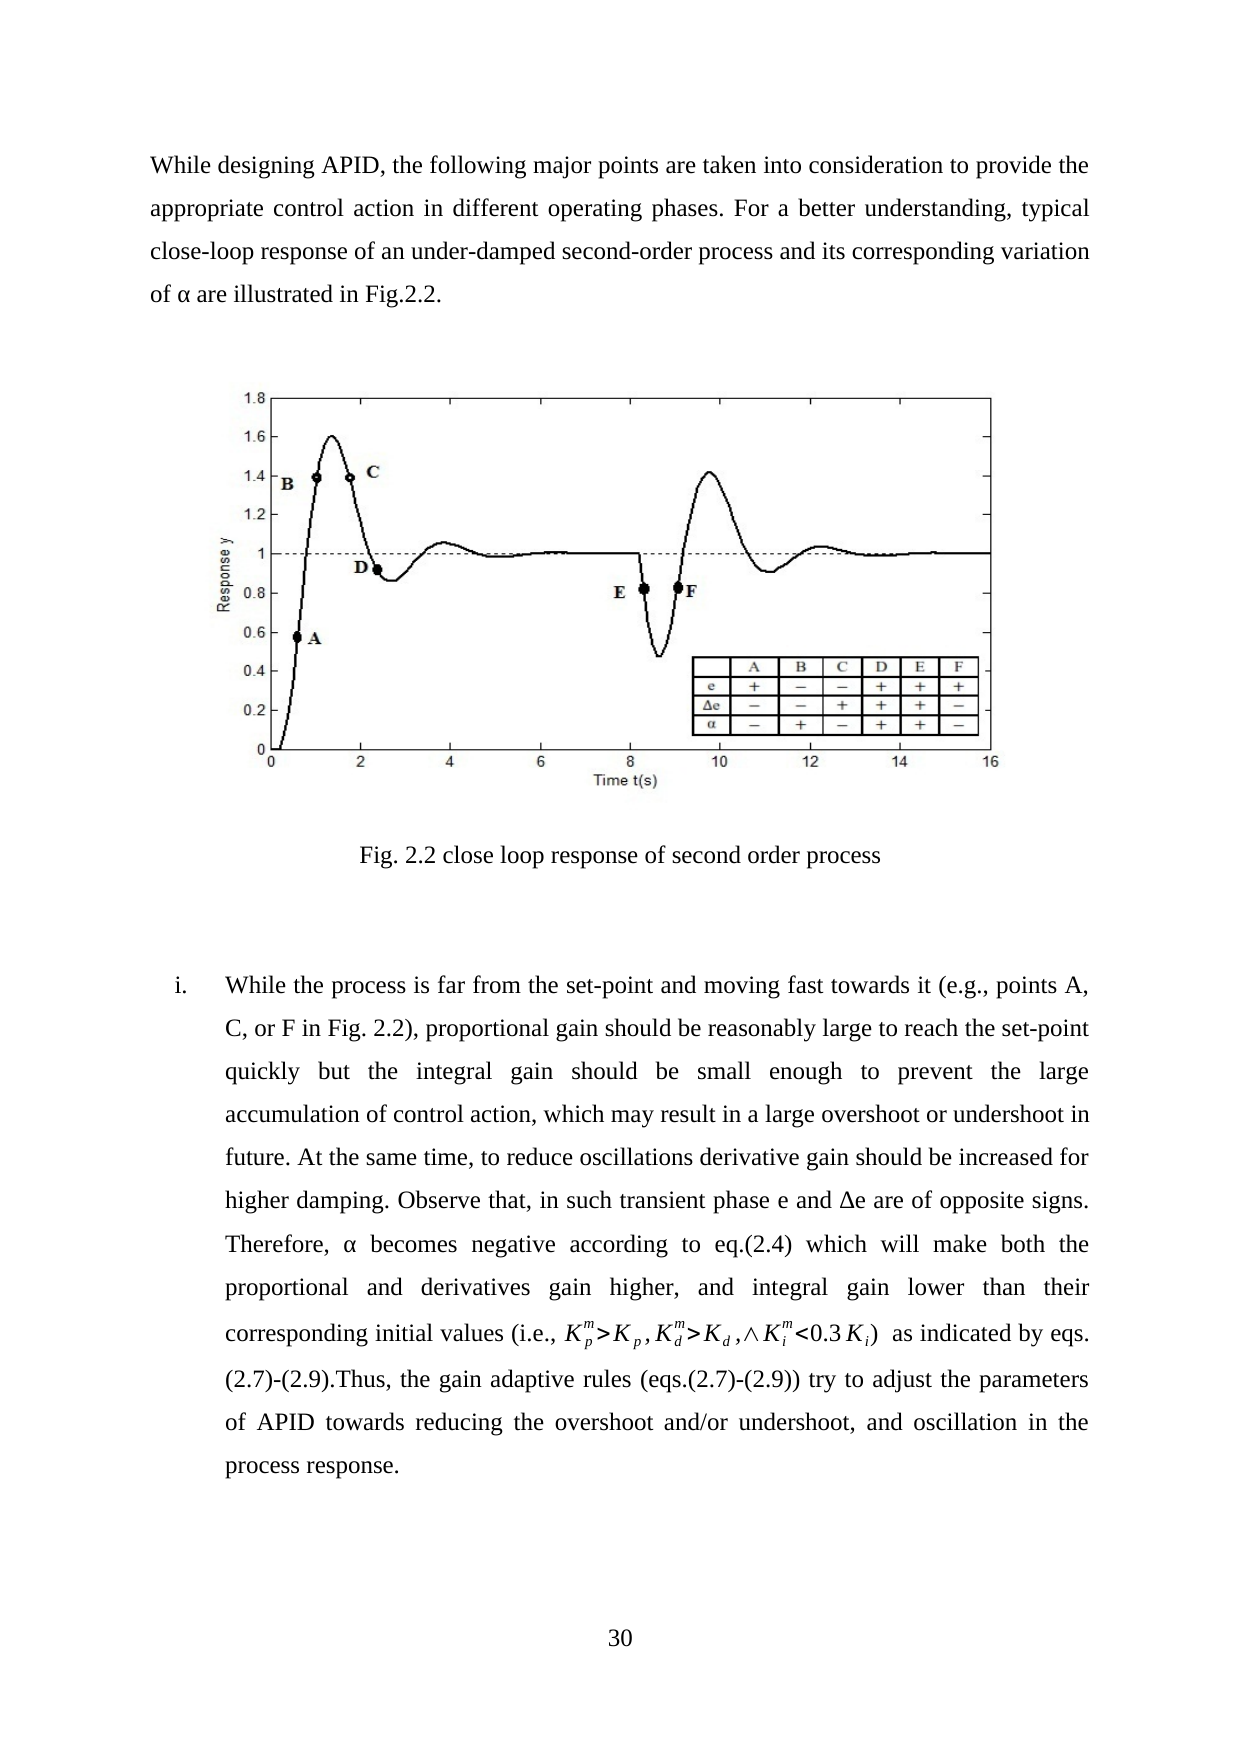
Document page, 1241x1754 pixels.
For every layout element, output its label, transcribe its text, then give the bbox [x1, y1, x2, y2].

text While designing APID, the following major points are taken into consideration to provide the appropriate control action in different operating phases. For a better understanding, typical close-loop response of an under-damped second-order process and its corresponding variation of α are illustrated in Fig.2.2. [150, 150, 1090, 308]
picture [150, 365, 1040, 827]
list While the process is far from the set-point and moving fast towards it (e.g., points A, C, or F in Fig. 2.2), proportional gain should be reasonably large to reach the set-point quickly but the integral gain should be small enough to prevent the large accumulation of control action, which may result in a large overshoot or undershoot in future. At the same time, to reduce oscillations derivative gain should be increased for higher damping. Observe that, in such transient phase e and ∆e are of opposite signs. Therefore, α becomes negative according to eq.(2.4) which will make both the proportional and derivatives gain higher, and integral gain lower than their corresponding initial values (i.e., ) as indicated by eqs.(2.7)-(2.9).Thus, the gain adaptive rules (eqs.(2.7)-(2.9)) try to adjust the parameters of APID towards reducing the overshoot and/or undershoot, and oscillation in the process response. [187, 970, 1090, 1479]
text Fig. 2.2 close loop response of second order process [150, 841, 1090, 869]
